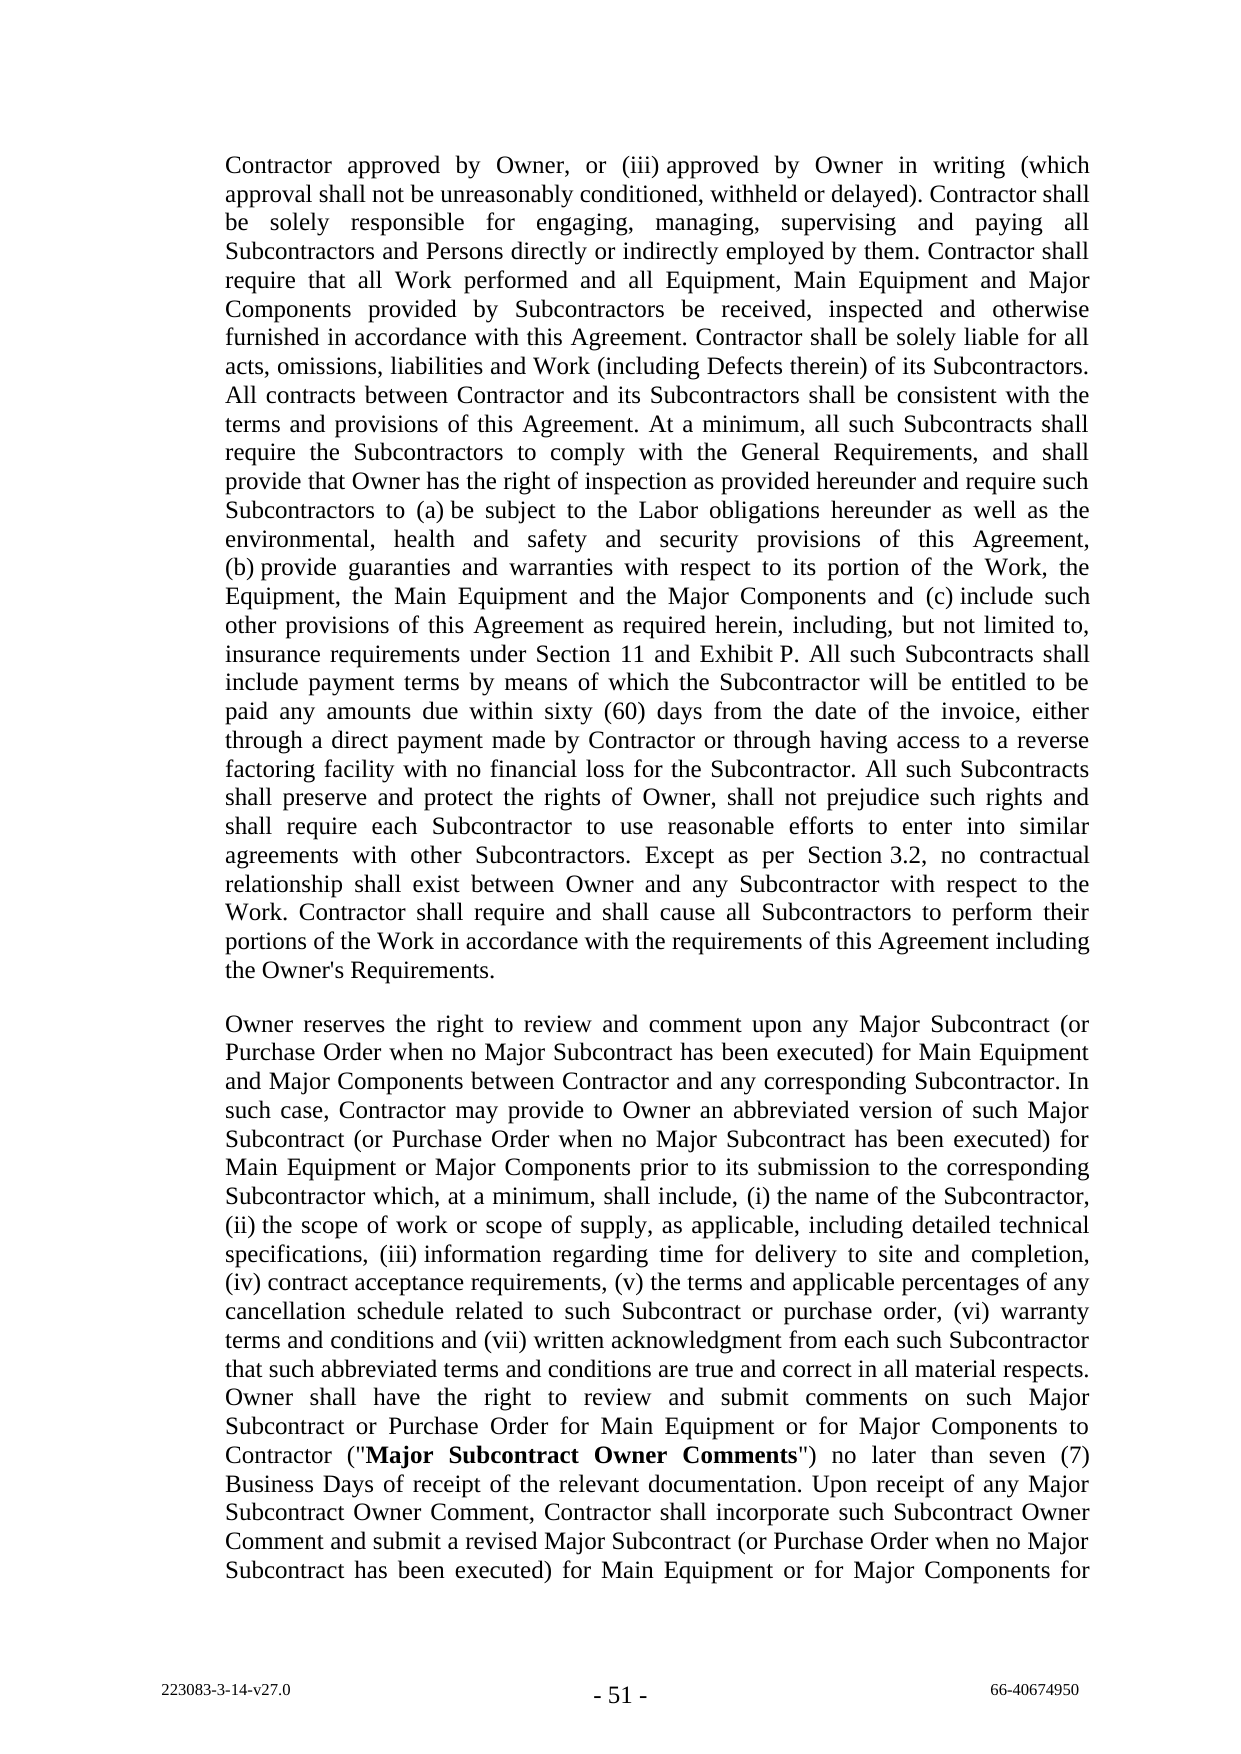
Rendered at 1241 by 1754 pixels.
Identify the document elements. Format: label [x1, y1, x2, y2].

text [225, 1009, 1090, 1584]
text [225, 150, 1090, 984]
